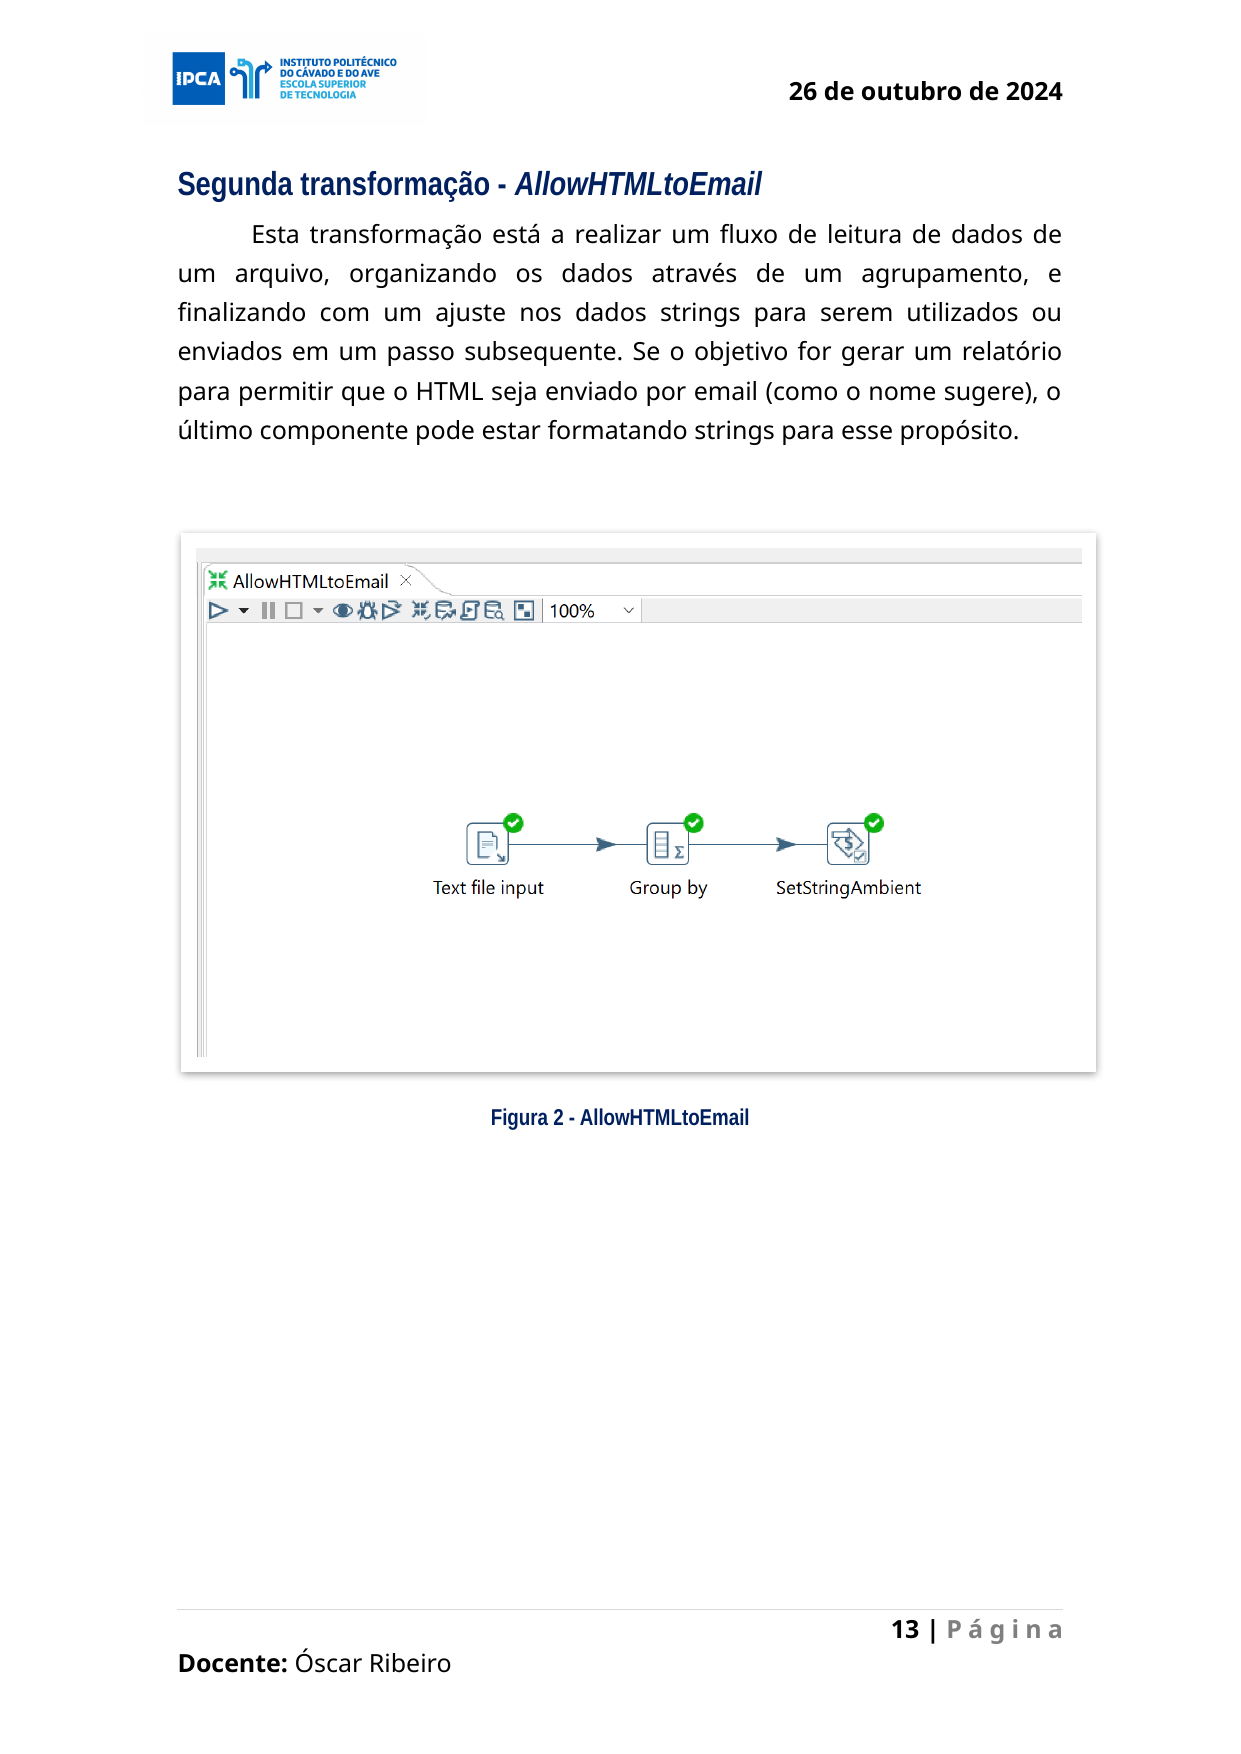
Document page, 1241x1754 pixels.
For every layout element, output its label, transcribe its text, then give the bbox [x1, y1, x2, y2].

subtitle Segunda transformação - AllowHTMLtoEmail [177, 164, 1063, 202]
picture [196, 548, 1082, 1057]
text Figura 2 - AllowHTMLtoEmail [177, 1104, 1063, 1130]
picture [142, 33, 427, 125]
text Esta transformação está a realizar um fluxo de leitura de dados de um arquivo, organizando os dados através de um agrupamento, e finalizando com um ajuste nos dados strings para serem utilizados ou enviados em um passo subsequente. Se o objetivo for gerar um relatório para permitir que o HTML seja enviado por email (como o nome sugere), o último componente pode estar formatando strings para esse propósito. [177, 217, 1063, 446]
